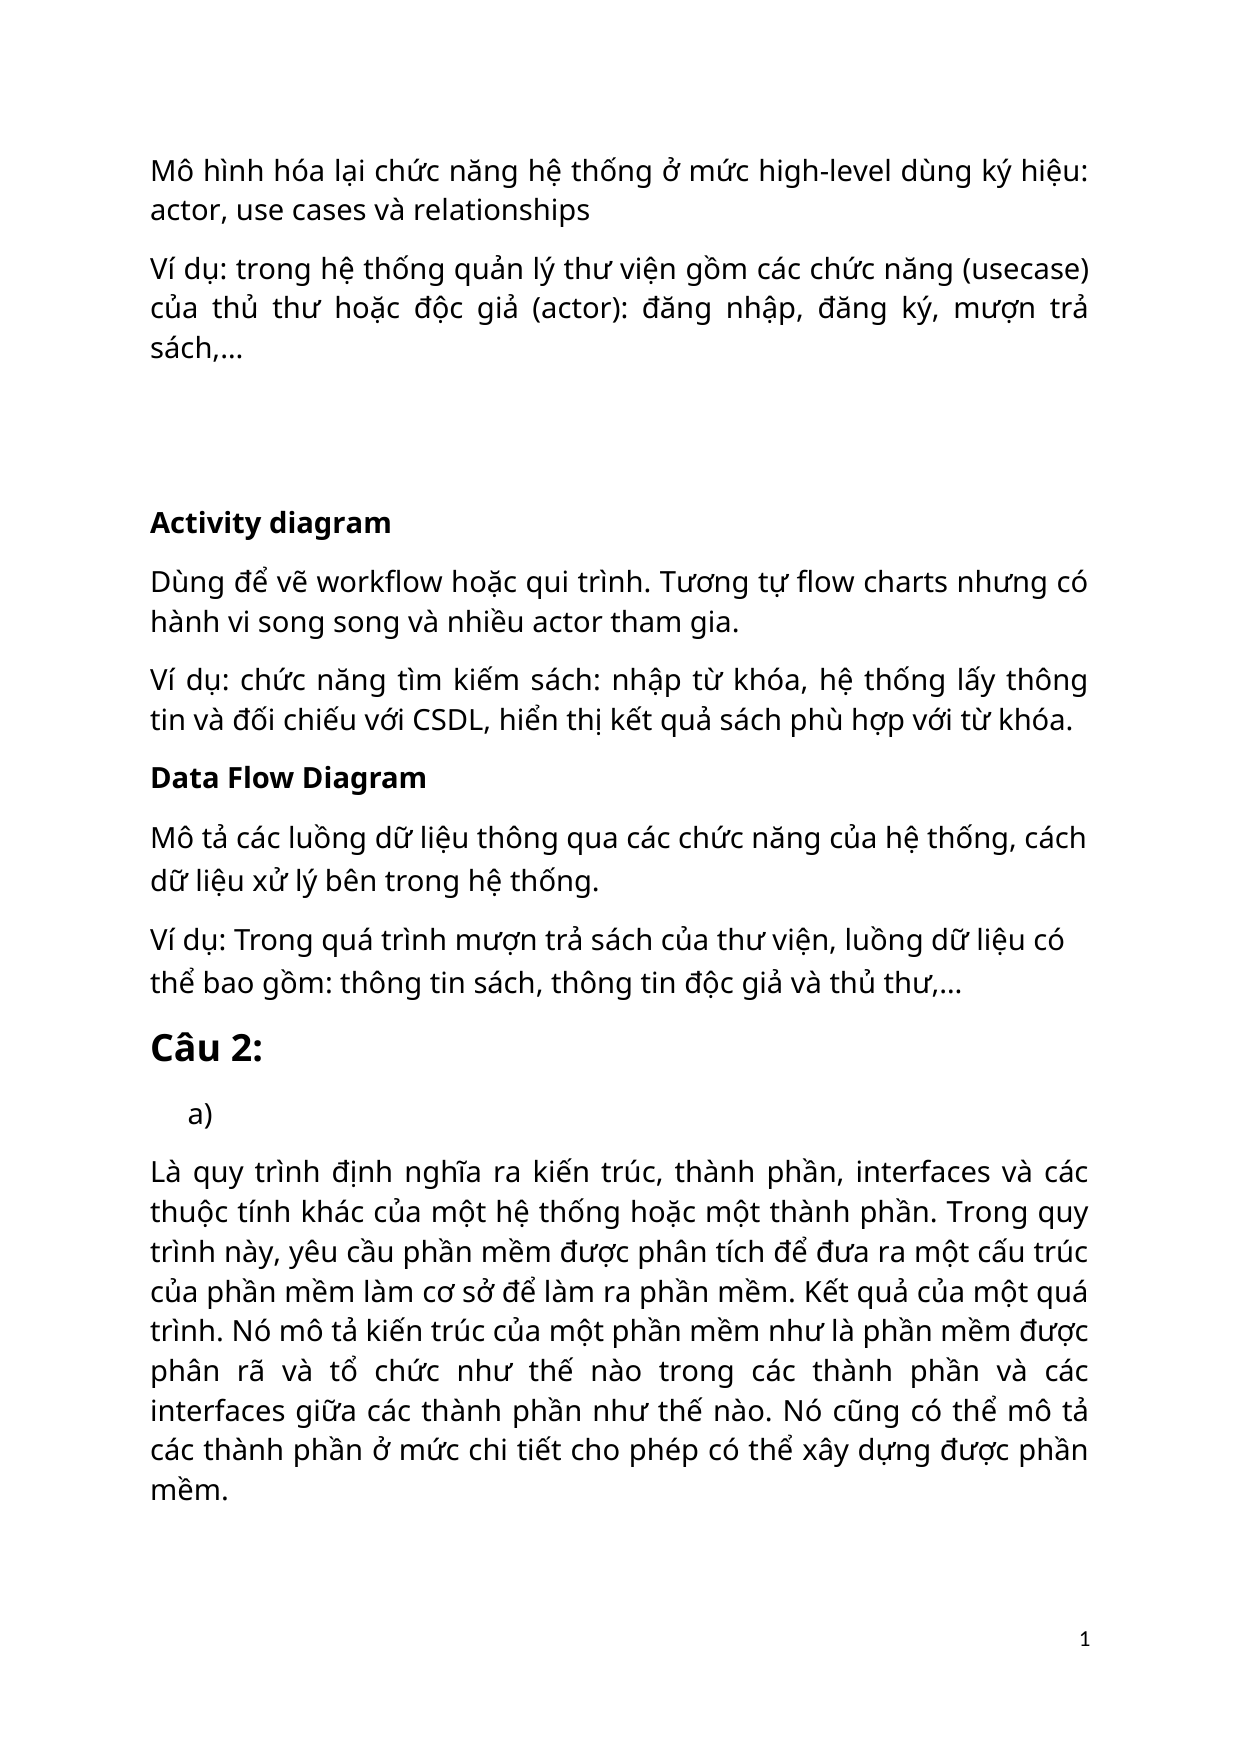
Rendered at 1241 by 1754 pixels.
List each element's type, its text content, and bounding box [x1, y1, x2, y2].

text Mô tả các luồng dữ liệu thông qua các chức năng của hệ thống, cách dữ liệu xử lý bên trong hệ thống. [150, 817, 1090, 899]
text Activity diagram [150, 503, 1090, 542]
text Ví dụ: chức năng tìm kiếm sách: nhập từ khóa, hệ thống lấy thông tin và đối chiếu với CSDL, hiển thị kết quả sách phù hợp với từ khóa. [150, 659, 1090, 739]
text Câu 2: [150, 1022, 1090, 1073]
text Dùng để vẽ workflow hoặc qui trình. Tương tự flow charts nhưng có hành vi song song và nhiều actor tham gia. [150, 561, 1090, 641]
text Ví dụ: Trong quá trình mượn trả sách của thư viện, luồng dữ liệu có thể bao gồm: thông tin sách, thông tin độc giả và thủ thư,… [150, 919, 1090, 1002]
text Mô hình hóa lại chức năng hệ thống ở mức high-level dùng ký hiệu: actor, use cases và relationships [150, 150, 1090, 229]
text Là quy trình định nghĩa ra kiến trúc, thành phần, interfaces và các thuộc tính khác của một hệ thống hoặc một thành phần. Trong quy trình này, yêu cầu phần mềm được phân tích để đưa ra một cấu trúc của phần mềm làm cơ sở để làm ra phần mềm. Kết quả của một quá trình. Nó mô tả kiến trúc của một phần mềm như là phần mềm được phân rã và tổ chức như thế nào trong các thành phần và các interfaces giữa các thành phần như thế nào. Nó cũng có thể mô tả các thành phần ở mức chi tiết cho phép có thể xây dựng được phần mềm. [150, 1152, 1090, 1509]
text Data Flow Diagram [150, 757, 1090, 797]
text Ví dụ: trong hệ thống quản lý thư viện gồm các chức năng (usecase) của thủ thư hoặc độc giả (actor): đăng nhập, đăng ký, mượn trả sách,… [150, 248, 1090, 367]
